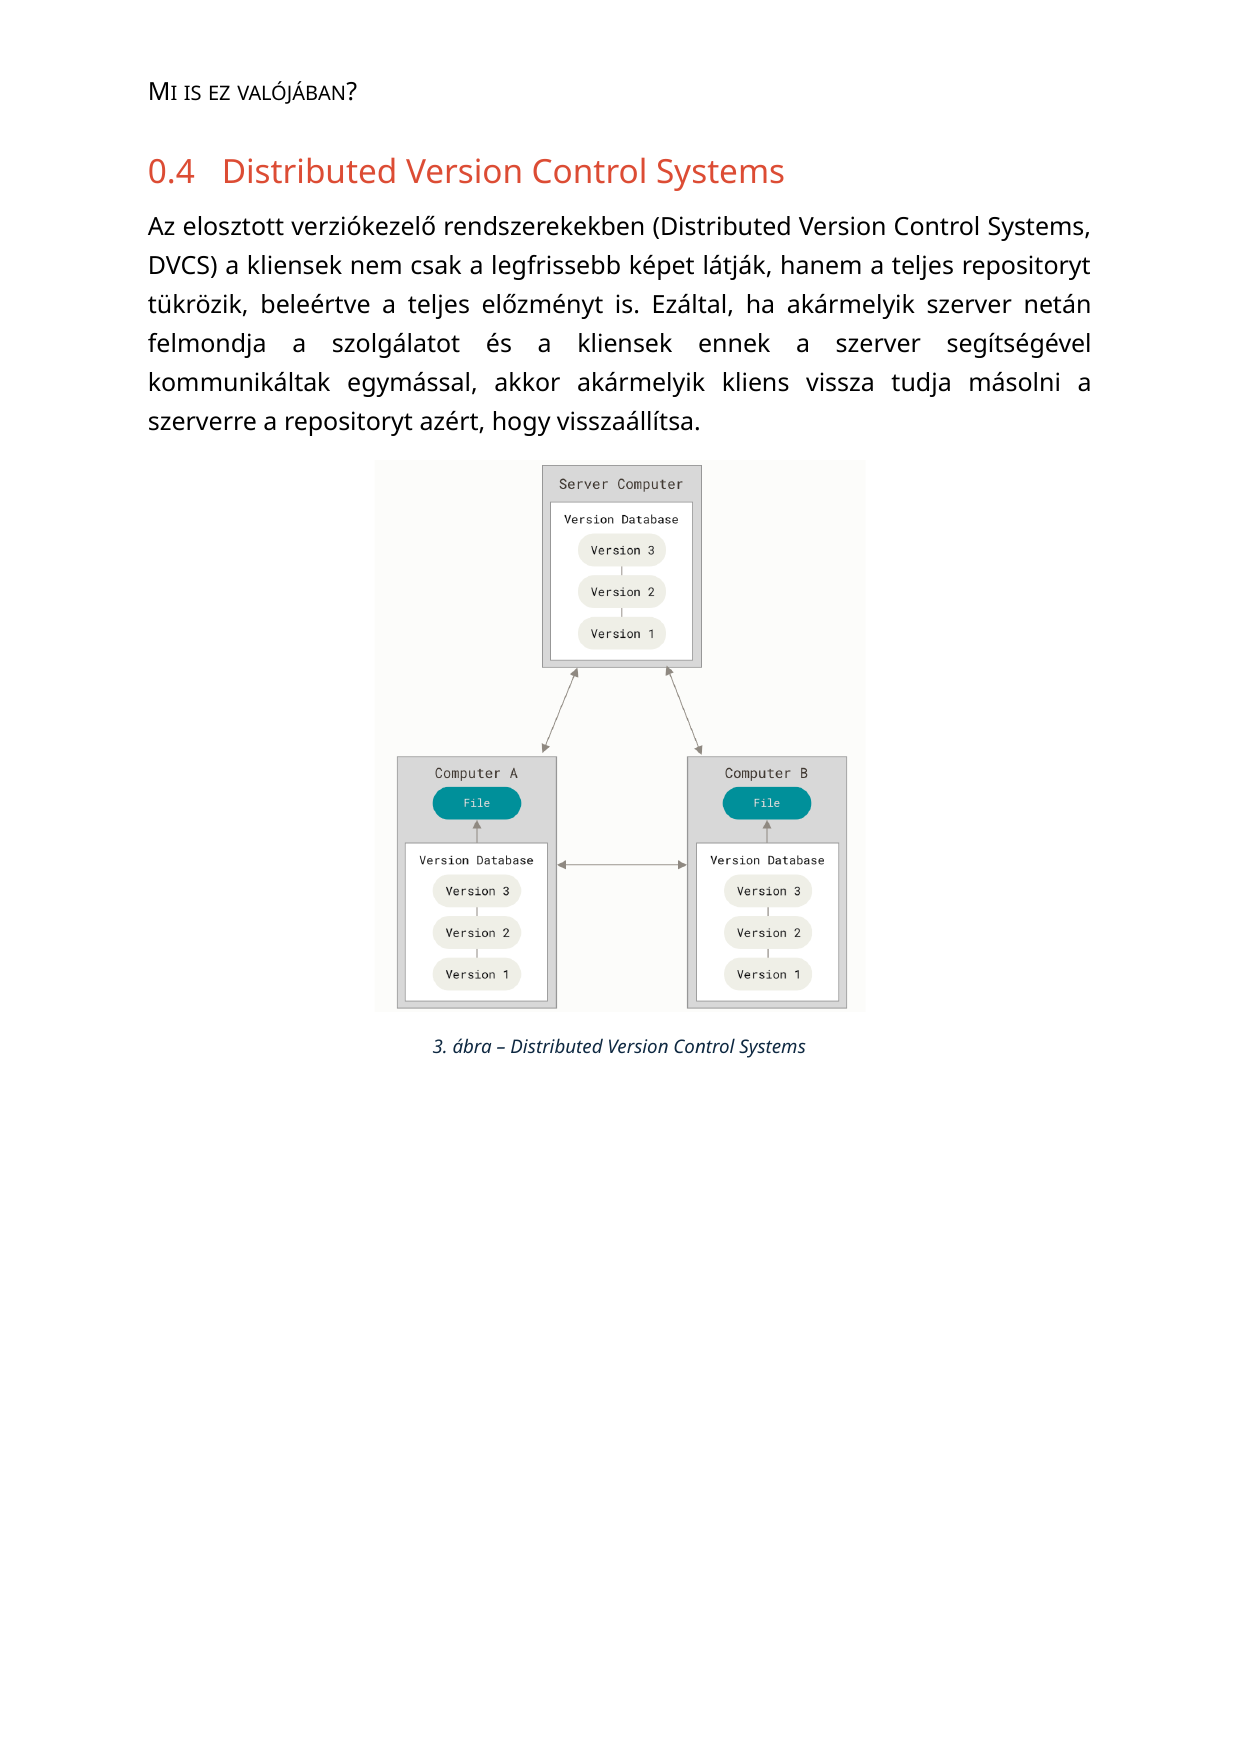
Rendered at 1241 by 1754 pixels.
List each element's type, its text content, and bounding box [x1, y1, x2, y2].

picture [374, 460, 866, 1012]
text Az elosztott verziókezelő rendszerekekben (Distributed Version Control Systems, DVCS) a kliensek nem csak a legfrissebb képet látják, hanem a teljes repositoryt tükrözik, beleértve a teljes előzményt is. Ezáltal, ha akármelyik szerver netán felmondja a szolgálatot és a kliensek ennek a szerver segítségével kommunikáltak egymással, akkor akármelyik kliens vissza tudja másolni a szerverre a repositoryt azért, hogy visszaállítsa. [148, 208, 1092, 438]
text 3. ábra – Distributed Version Control Systems [148, 1034, 1092, 1059]
subtitle 0.4 Distributed Version Control Systems [148, 148, 1092, 193]
